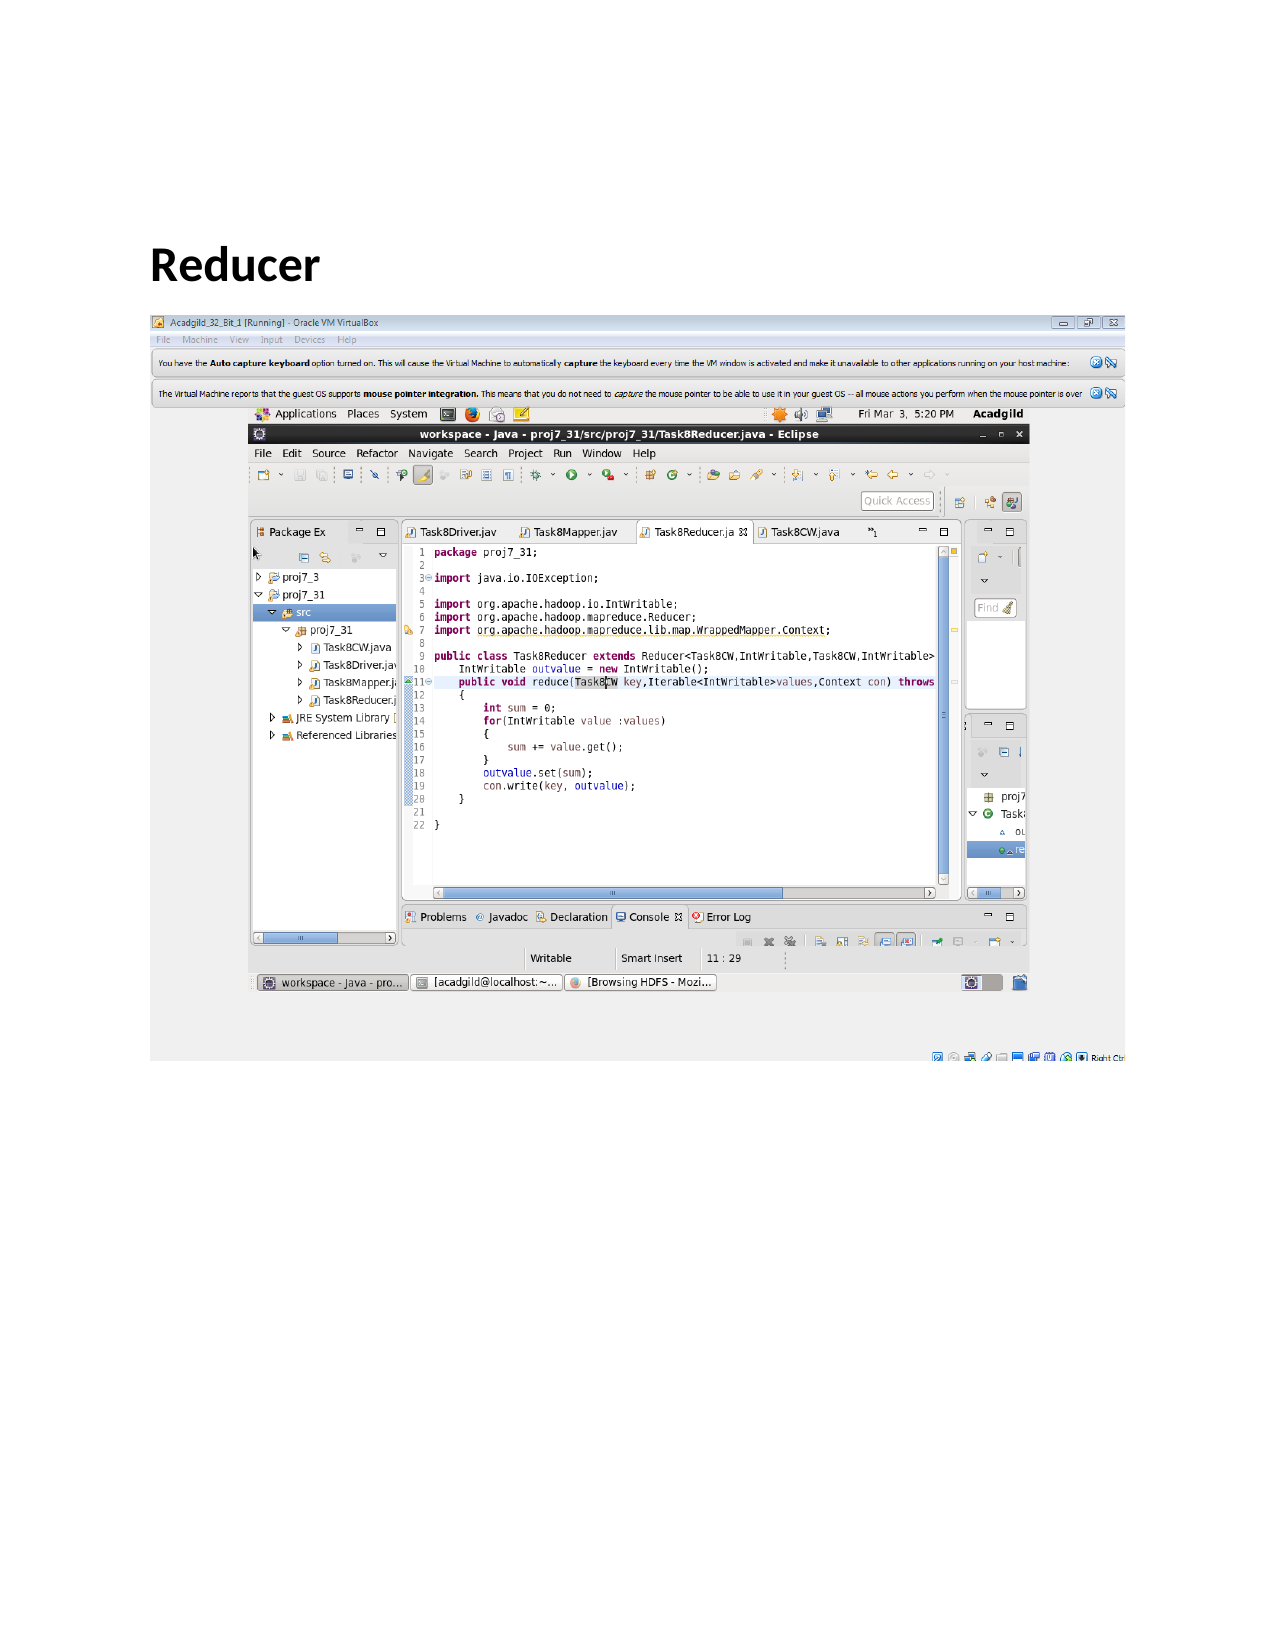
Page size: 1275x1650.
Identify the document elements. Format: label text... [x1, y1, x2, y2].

text Reducer [150, 232, 1125, 293]
picture [150, 315, 1125, 1061]
